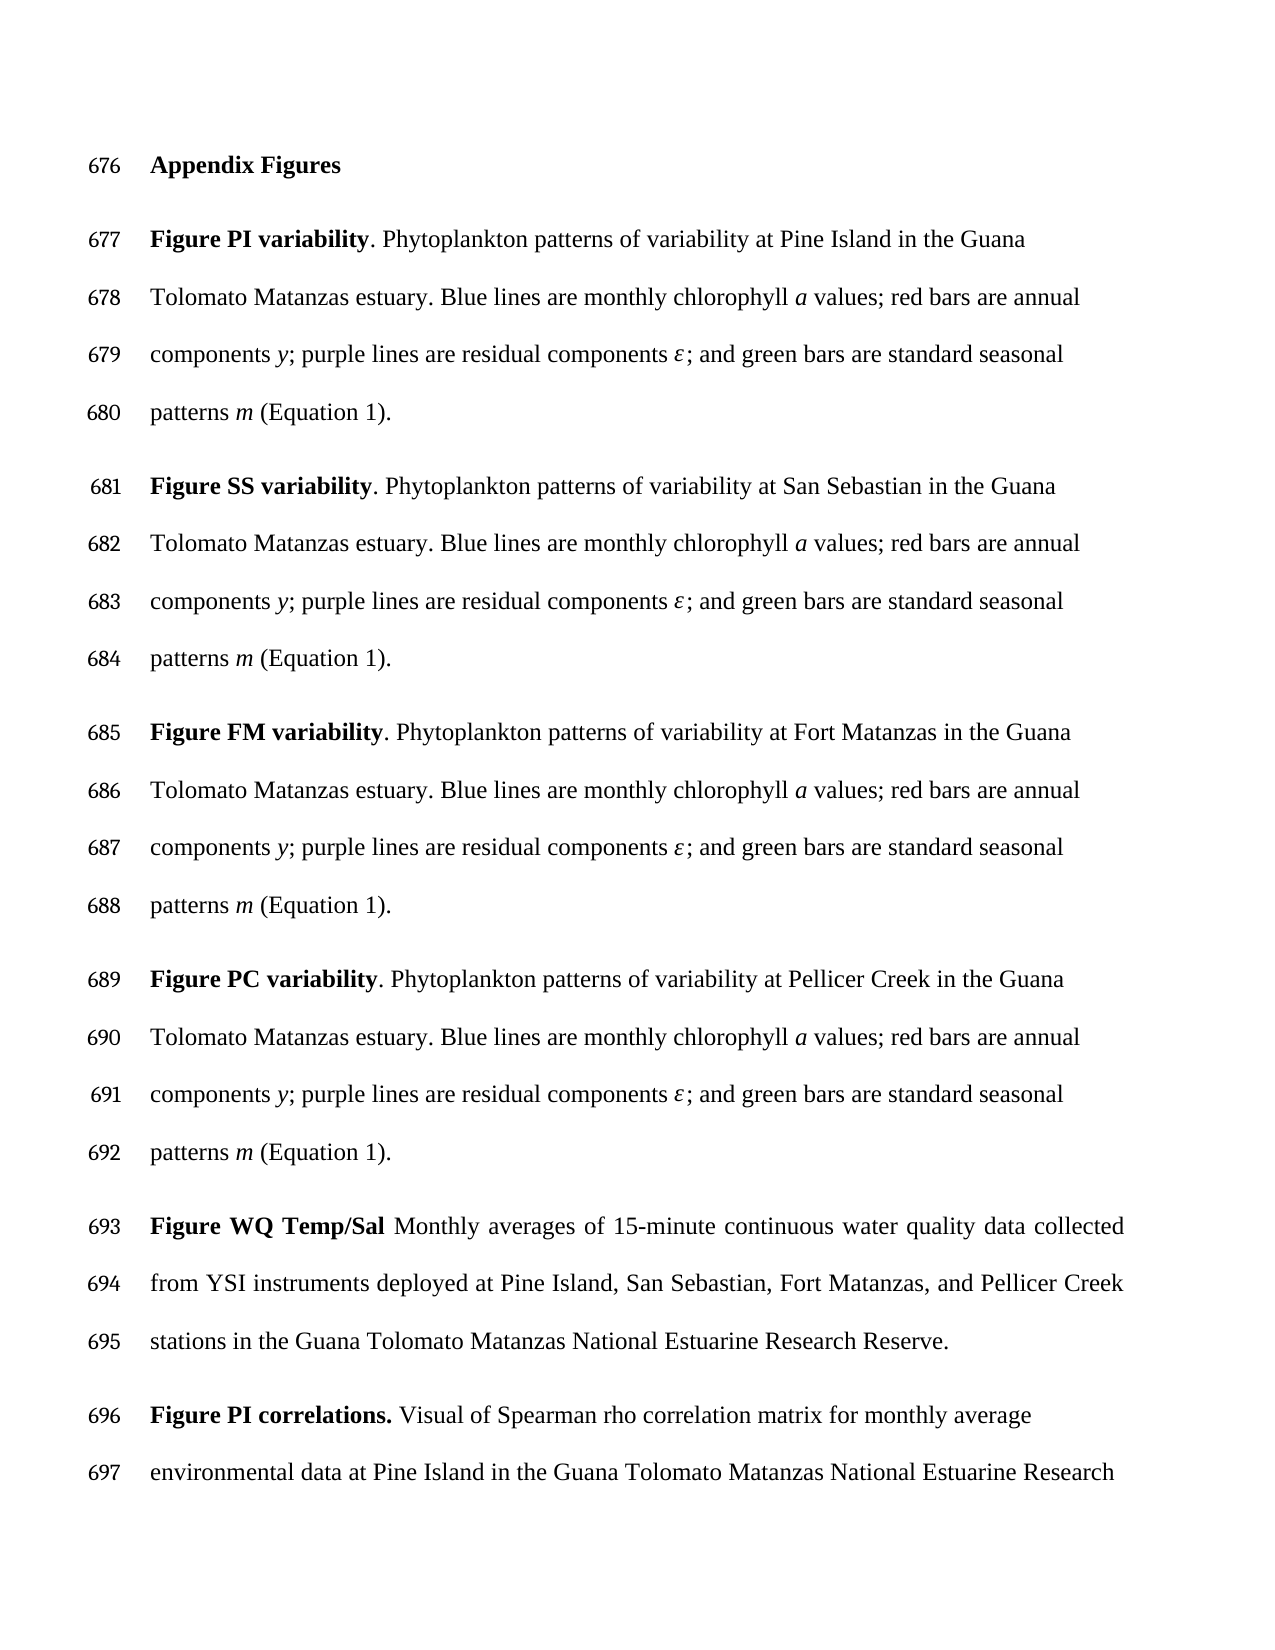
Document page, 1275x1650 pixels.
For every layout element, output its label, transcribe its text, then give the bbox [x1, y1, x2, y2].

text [150, 1400, 1125, 1486]
text Figure SS variability. Phytoplankton patterns of variability at San Sebastian in the Guana Tolomato Matanzas estuary. Blue lines are monthly chlorophyll a values; red bars are annual components y; purple lines are residual components ; and green bars are standard seasonal patterns m (Equation 1). [150, 471, 1125, 672]
text Figure PI variability. Phytoplankton patterns of variability at Pine Island in the Guana Tolomato Matanzas estuary. Blue lines are monthly chlorophyll a values; red bars are annual components y; purple lines are residual components ; and green bars are standard seasonal patterns m (Equation 1). [150, 224, 1125, 425]
text Figure PC variability. Phytoplankton patterns of variability at Pellicer Creek in the Guana Tolomato Matanzas estuary. Blue lines are monthly chlorophyll a values; red bars are annual components y; purple lines are residual components ; and green bars are standard seasonal patterns m (Equation 1). [150, 964, 1125, 1165]
text Figure WQ Temp/Sal Monthly averages of 15-minute continuous water quality data collected from YSI instruments deployed at Pine Island, San Sebastian, Fort Matanzas, and Pellicer Creek stations in the Guana Tolomato Matanzas National Estuarine Research Reserve. [150, 1211, 1125, 1354]
text Appendix Figures [150, 150, 1125, 179]
text Figure FM variability. Phytoplankton patterns of variability at Fort Matanzas in the Guana Tolomato Matanzas estuary. Blue lines are monthly chlorophyll a values; red bars are annual components y; purple lines are residual components ; and green bars are standard seasonal patterns m (Equation 1). [150, 717, 1125, 919]
